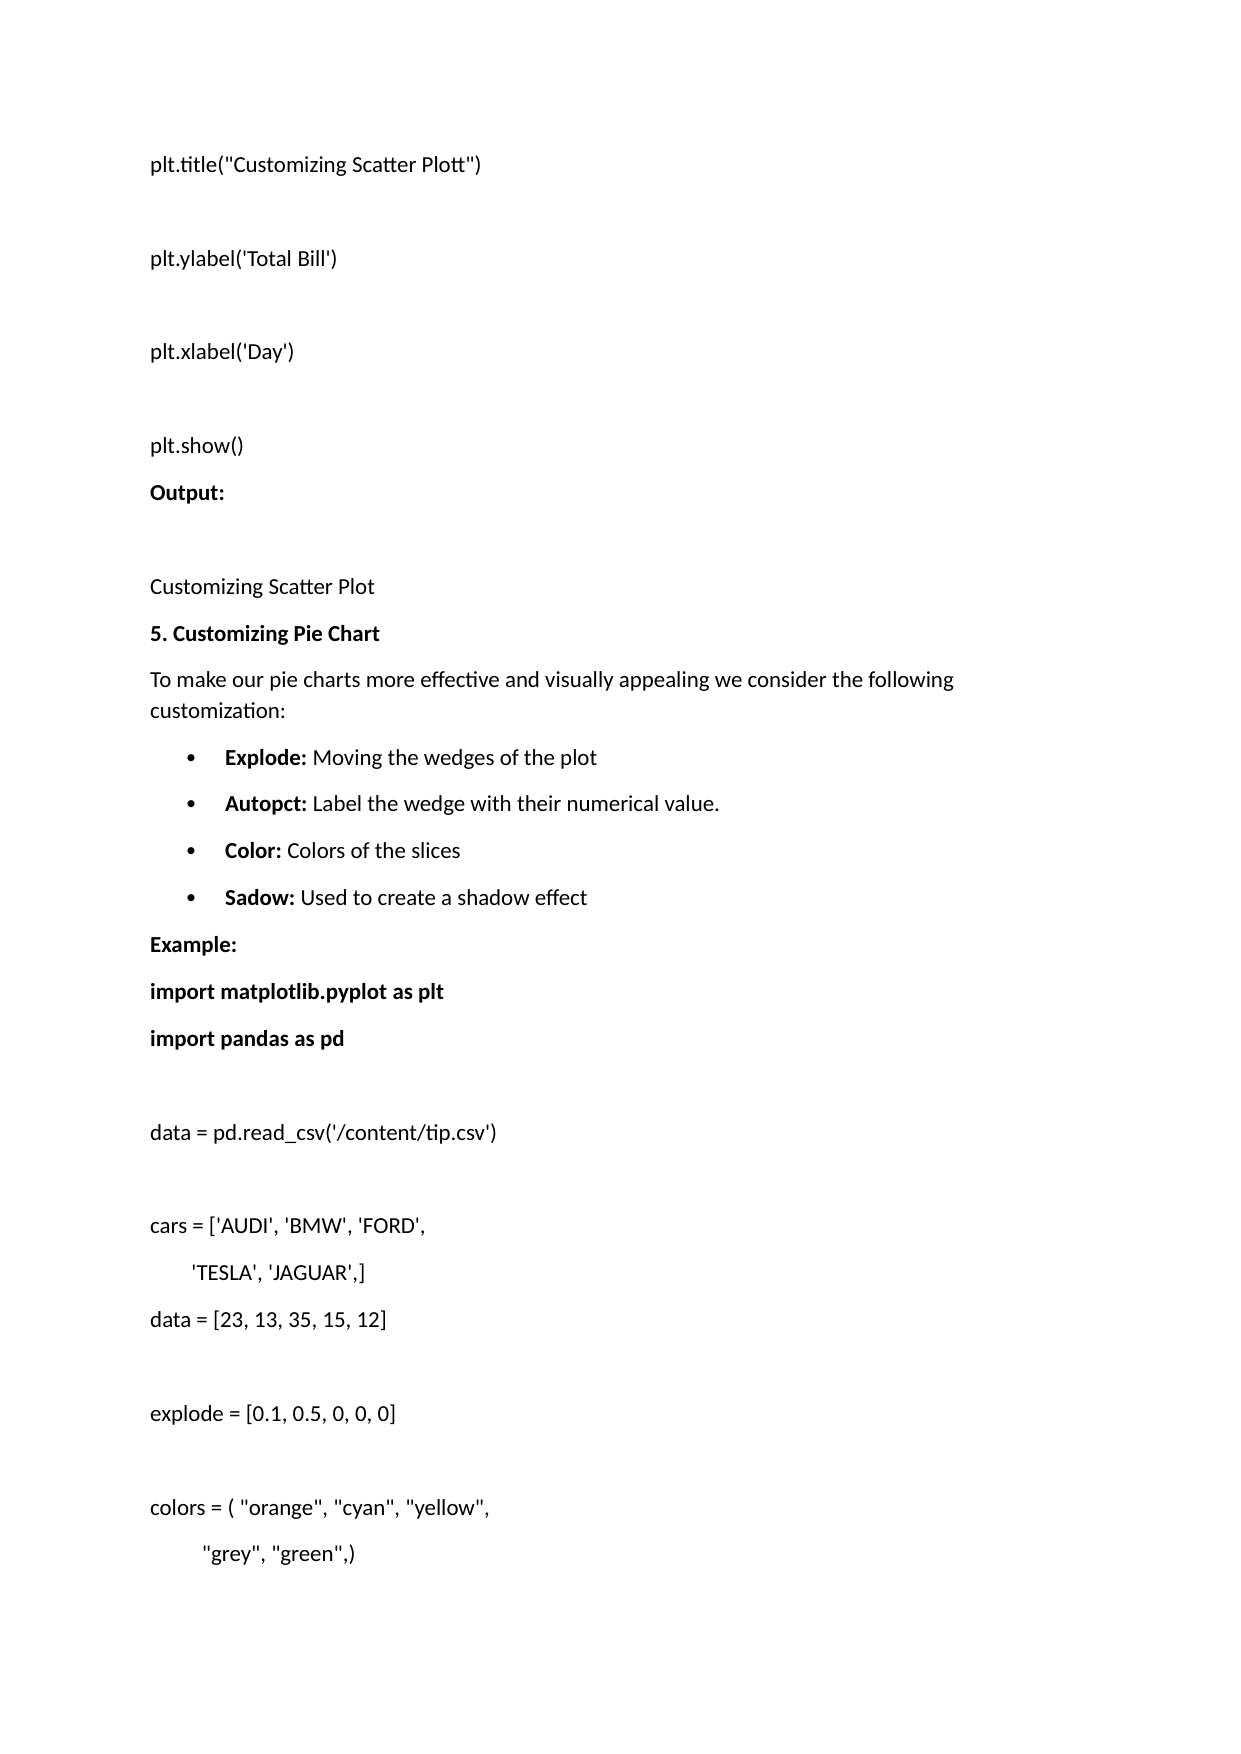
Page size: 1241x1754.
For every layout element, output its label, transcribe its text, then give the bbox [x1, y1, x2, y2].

list Explode: Moving the wedges of the plot [187, 743, 1090, 771]
text Customizing Scatter Plot [150, 572, 1090, 600]
text data = [23, 13, 35, 15, 12] [150, 1305, 1090, 1333]
text Output: [150, 478, 1090, 506]
text 'TESLA', 'JAGUAR',] [150, 1258, 1090, 1286]
text plt.ylabel('Total Bill') [150, 244, 1090, 272]
list Autopct: Label the wedge with their numerical value. [187, 789, 1090, 818]
list Color: Colors of the slices [187, 836, 1090, 864]
list Sadow: Used to create a shadow effect [187, 883, 1090, 911]
text plt.xlabel('Day') [150, 337, 1090, 366]
text "grey", "green",) [150, 1539, 1090, 1568]
text explode = [0.1, 0.5, 0, 0, 0] [150, 1399, 1090, 1427]
text plt.show() [150, 431, 1090, 459]
text colors = ( "orange", "cyan", "yellow", [150, 1493, 1090, 1521]
text plt.title("Customizing Scatter Plott") [150, 150, 1090, 178]
text import pandas as pd [150, 1024, 1090, 1052]
text 5. Customizing Pie Chart [150, 619, 1090, 647]
text cars = ['AUDI', 'BMW', 'FORD', [150, 1211, 1090, 1239]
text import matplotlib.pyplot as plt [150, 977, 1090, 1005]
text To make our pie charts more effective and visually appealing we consider the following customization: [150, 666, 1090, 724]
text data = pd.read_csv('/content/tip.csv') [150, 1118, 1090, 1146]
text Example: [150, 930, 1090, 958]
